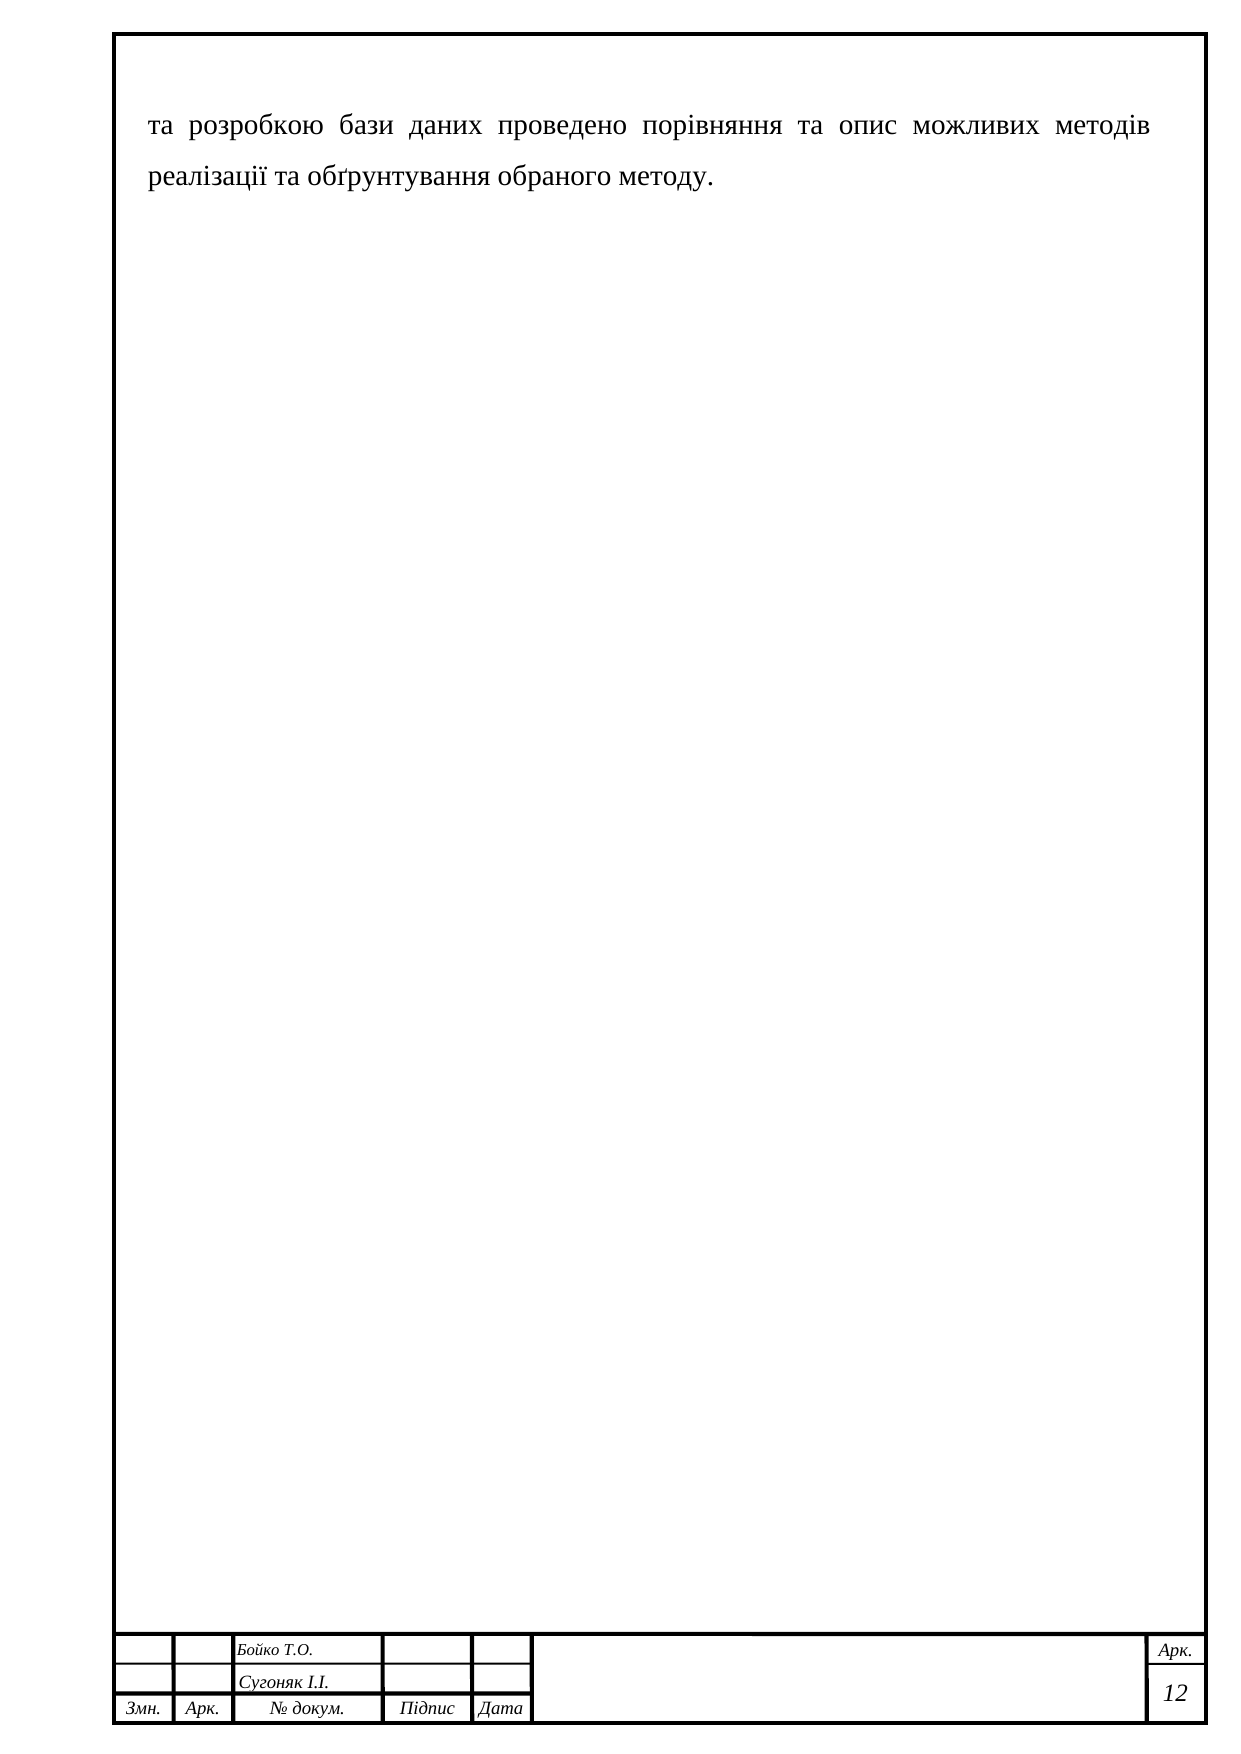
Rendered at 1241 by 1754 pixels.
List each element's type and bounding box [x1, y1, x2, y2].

text [148, 107, 1152, 191]
